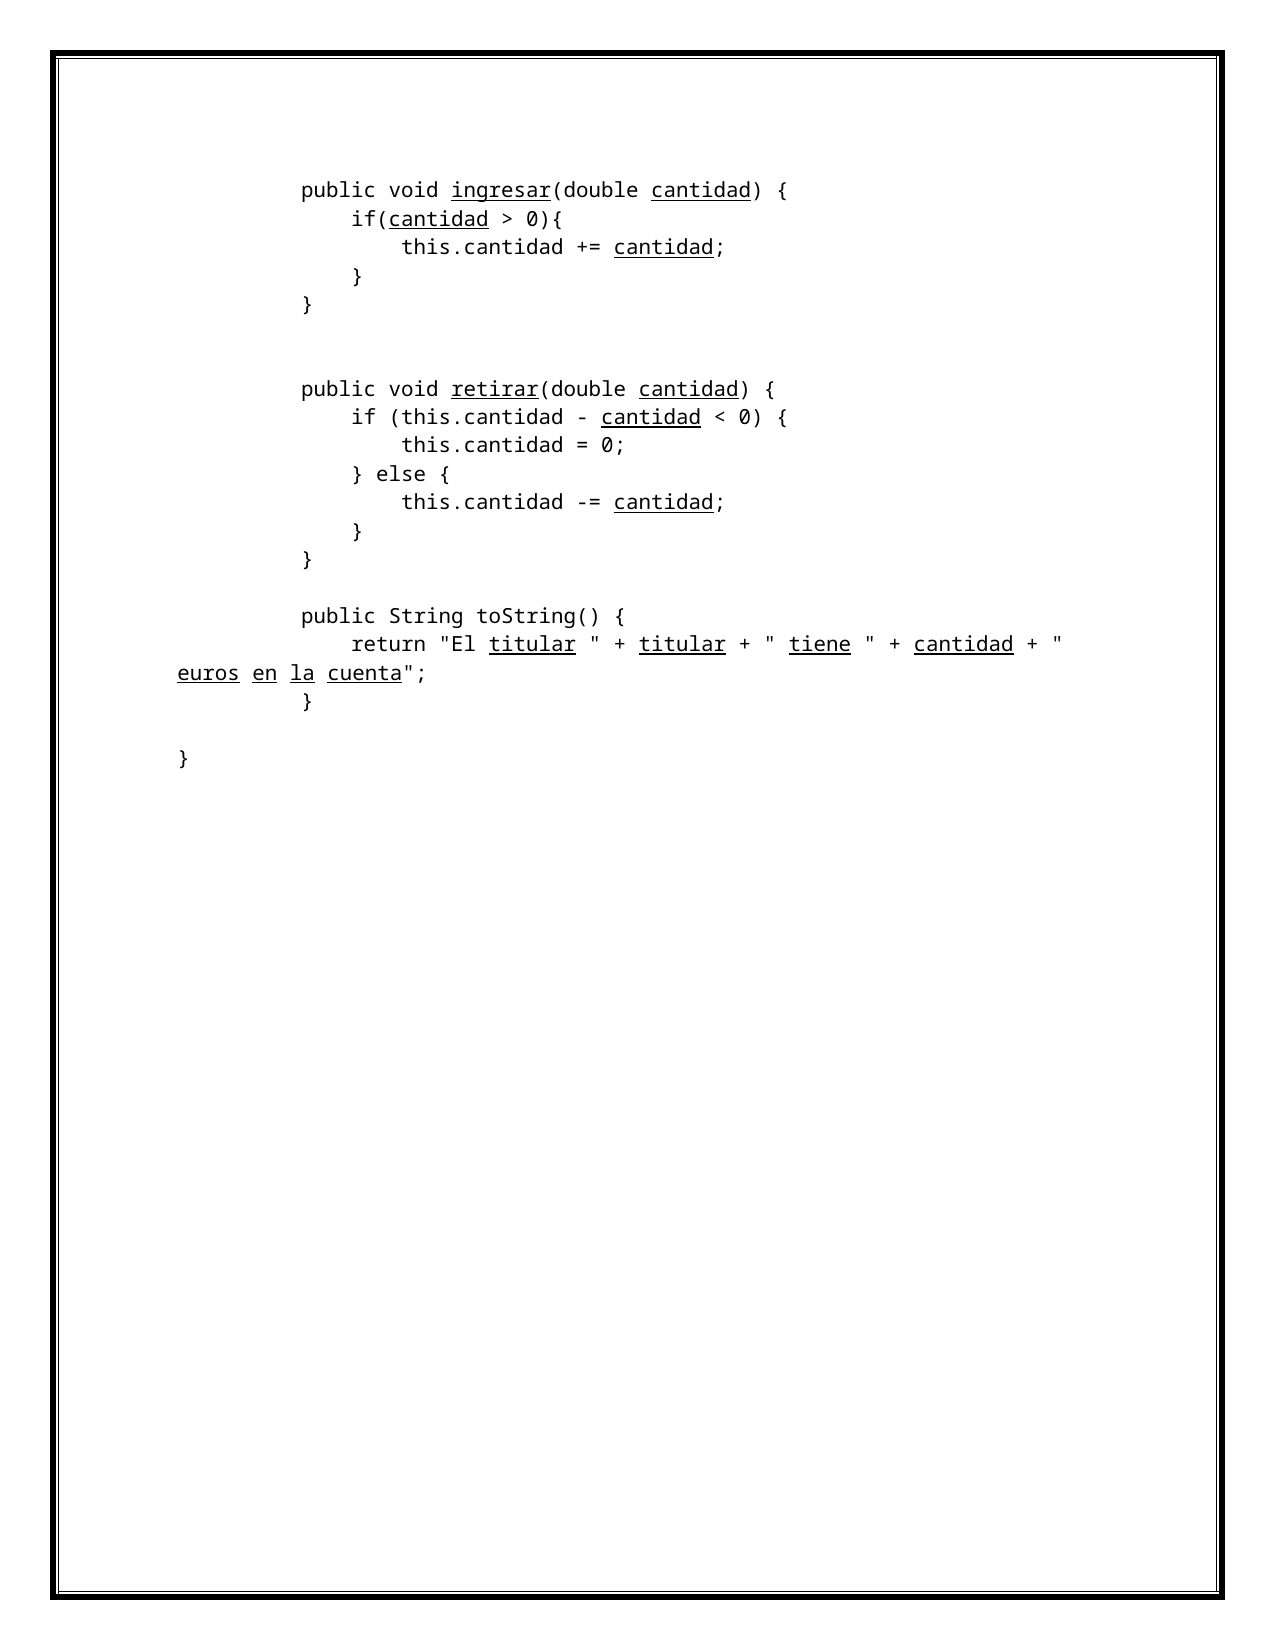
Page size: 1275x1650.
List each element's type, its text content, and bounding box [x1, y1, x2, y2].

text if(cantidad > 0){ [177, 204, 1098, 232]
text this.cantidad += cantidad; [177, 232, 1098, 261]
text } [177, 743, 1098, 771]
text } [177, 261, 1098, 289]
text if (this.cantidad - cantidad < 0) { [177, 402, 1098, 431]
text } else { [177, 459, 1098, 487]
text } [177, 516, 1098, 544]
text return "El titular " + titular + " tiene " + cantidad + " euros en la cuenta"; [177, 629, 1098, 686]
text } [177, 686, 1098, 714]
text } [177, 289, 1098, 318]
text this.cantidad -= cantidad; [177, 487, 1098, 516]
text public void ingresar(double cantidad) { [177, 176, 1098, 204]
text public void retirar(double cantidad) { [177, 374, 1098, 402]
text public String toString() { [177, 601, 1098, 629]
text } [177, 544, 1098, 573]
text this.cantidad = 0; [177, 431, 1098, 459]
